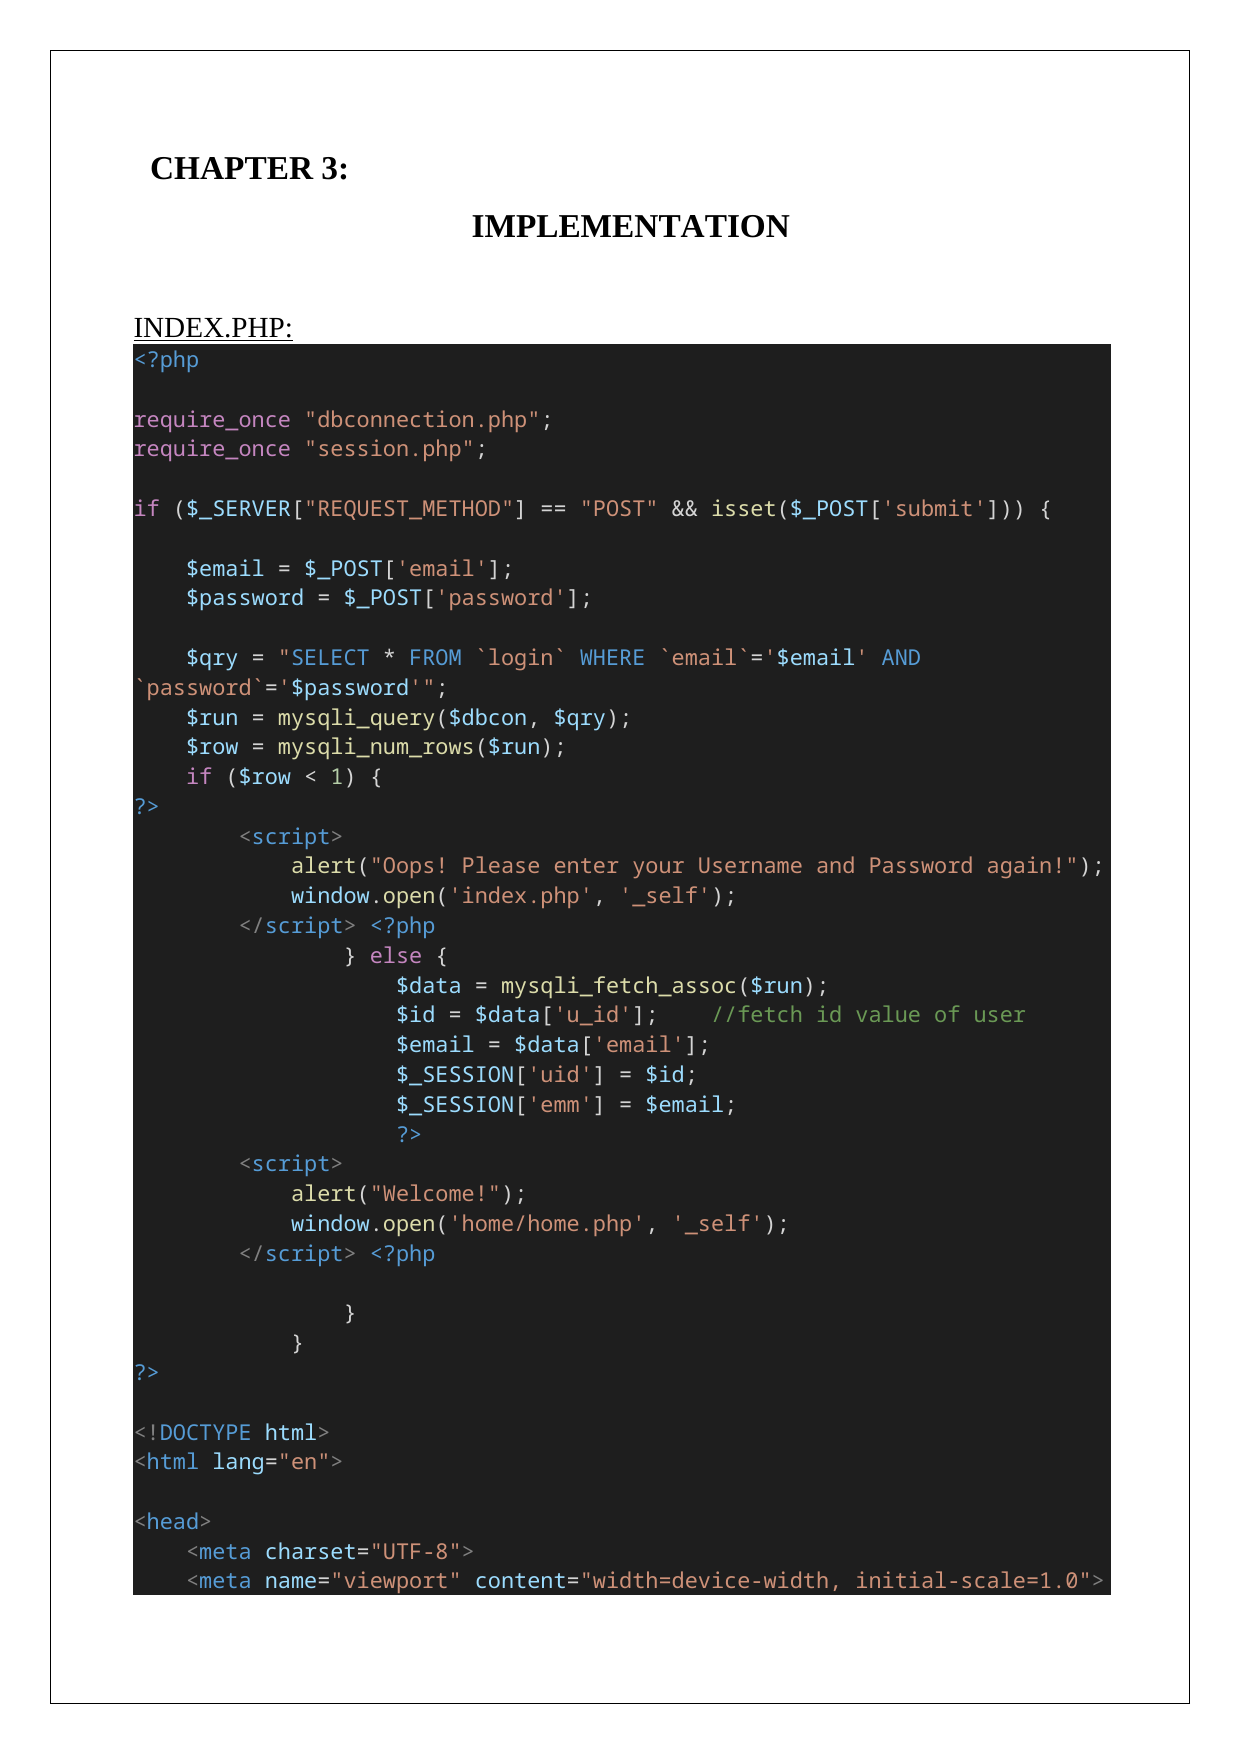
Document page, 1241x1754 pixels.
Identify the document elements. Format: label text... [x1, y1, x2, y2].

text $id = $data['u_id']; //fetch id value of user [133, 999, 1111, 1029]
text window.open('index.php', '_self'); [133, 880, 1111, 910]
text require_once "session.php"; [133, 433, 1111, 463]
text $email = $data['email']; [133, 1029, 1111, 1059]
text $run = mysqli_query($dbcon, $qry); [133, 702, 1111, 731]
text if ($row < 1) { [133, 761, 1111, 791]
text ?> [133, 791, 1111, 821]
text INDEX.PHP: [133, 311, 1111, 344]
text } [133, 1297, 1111, 1327]
text $email = $_POST['email']; [133, 553, 1111, 582]
text CHAPTER 3: [150, 148, 1111, 187]
text <head> [133, 1506, 1111, 1536]
text <html lang="en"> [133, 1446, 1111, 1476]
text ?> [133, 1119, 1111, 1148]
text $_SESSION['emm'] = $email; [133, 1089, 1111, 1119]
text <!DOCTYPE html> [133, 1417, 1111, 1446]
text window.open('home/home.php', '_self'); [133, 1208, 1111, 1238]
text </script> <?php [133, 910, 1111, 940]
text $qry = "SELECT * FROM `login` WHERE `email`='$email' AND `password`='$password'"; [133, 642, 1111, 702]
text } else { [133, 940, 1111, 970]
text alert("Oops! Please enter your Username and Password again!"); [133, 851, 1111, 880]
text $data = mysqli_fetch_assoc($run); [133, 970, 1111, 999]
subtitle IMPLEMENTATION [150, 206, 1111, 244]
text </script> <?php [133, 1238, 1111, 1268]
text if ($_SERVER["REQUEST_METHOD"] == "POST" && isset($_POST['submit'])) { [133, 493, 1111, 523]
text $row = mysqli_num_rows($run); [133, 731, 1111, 761]
text alert("Welcome!"); [133, 1178, 1111, 1208]
text <meta name="viewport" content="width=device-width, initial-scale=1.0"> [133, 1566, 1111, 1595]
text <script> [133, 821, 1111, 851]
text $password = $_POST['password']; [133, 582, 1111, 612]
text require_once "dbconnection.php"; [133, 404, 1111, 433]
text $_SESSION['uid'] = $id; [133, 1059, 1111, 1089]
text <meta charset="UTF-8"> [133, 1536, 1111, 1566]
text } [133, 1327, 1111, 1357]
text ?> [133, 1357, 1111, 1387]
text <?php [133, 344, 1111, 374]
text <script> [133, 1148, 1111, 1178]
